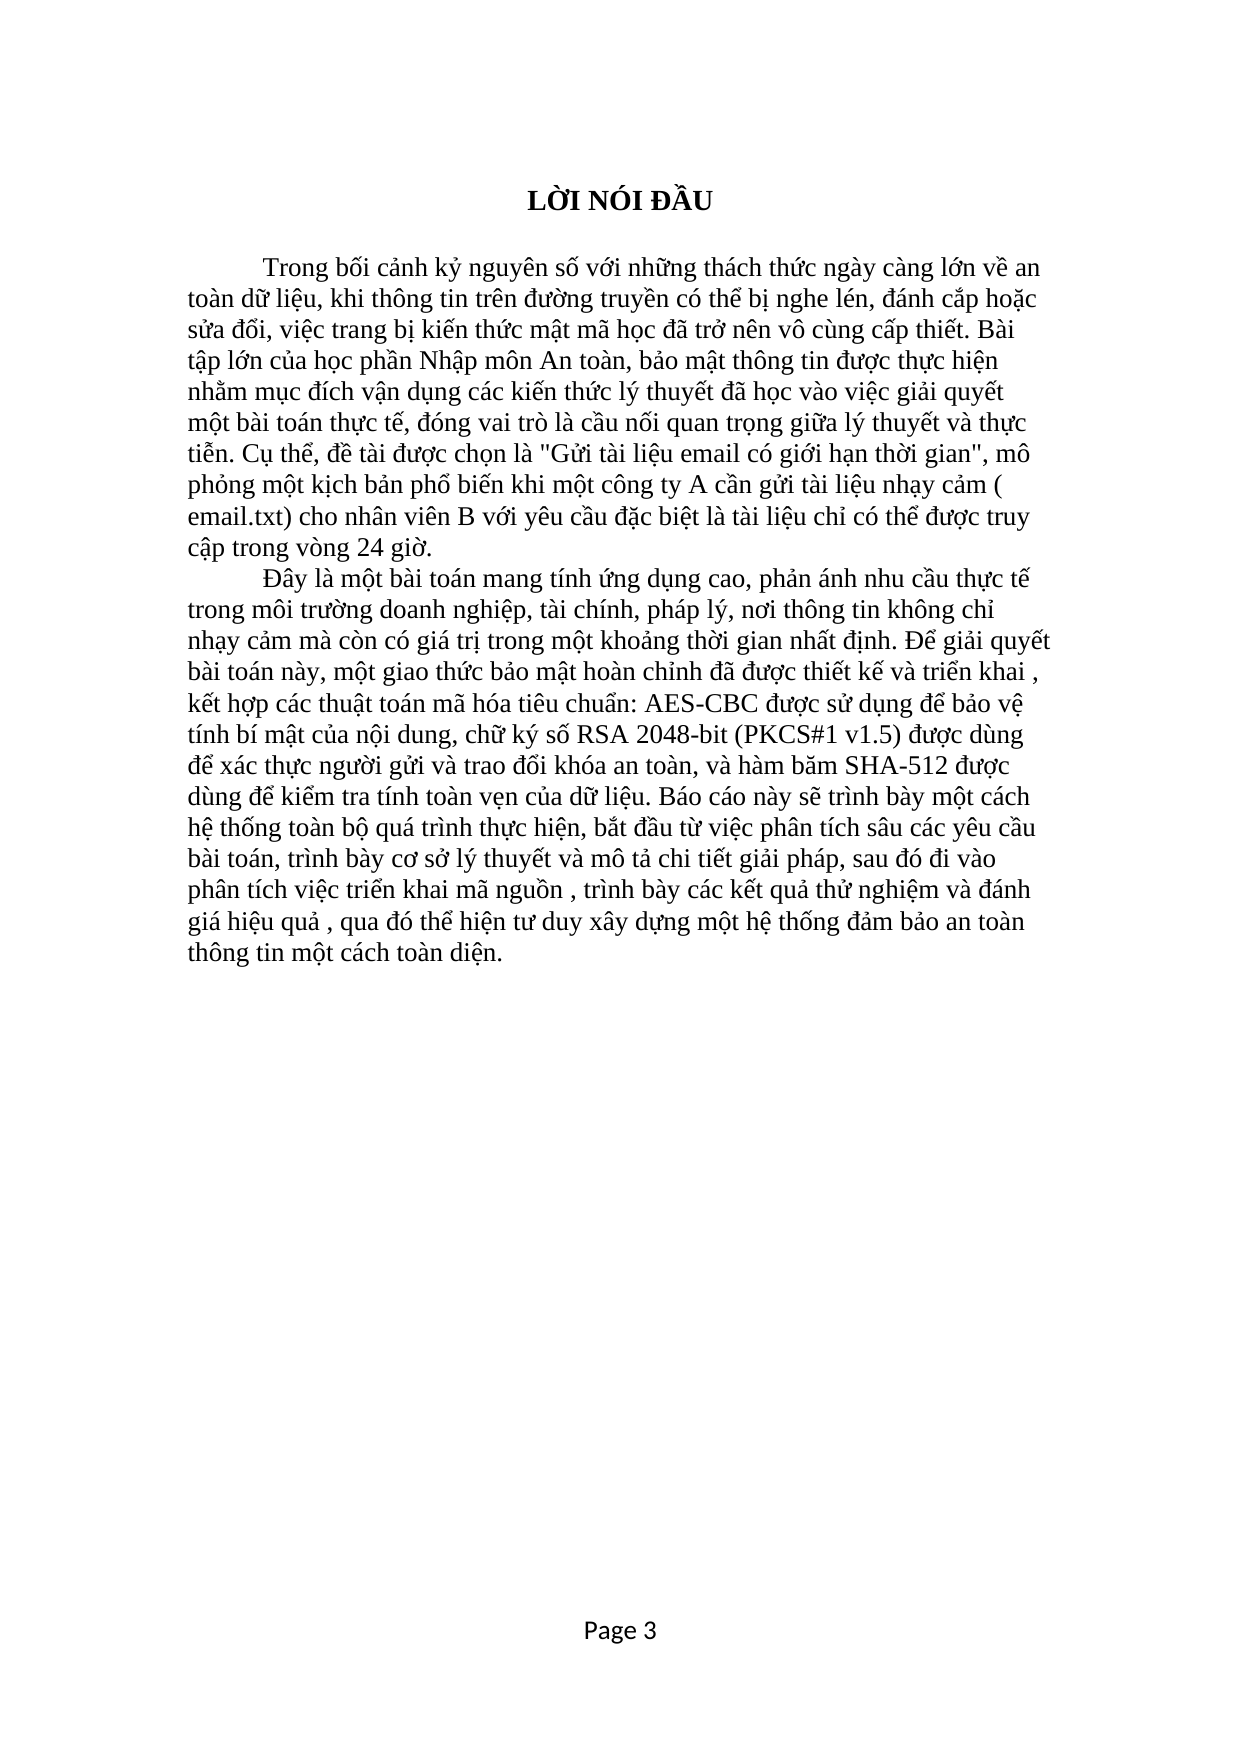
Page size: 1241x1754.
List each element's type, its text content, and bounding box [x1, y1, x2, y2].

text Đây là một bài toán mang tính ứng dụng cao, phản ánh nhu cầu thực tế trong môi trường doanh nghiệp, tài chính, pháp lý, nơi thông tin không chỉ nhạy cảm mà còn có giá trị trong một khoảng thời gian nhất định. Để giải quyết bài toán này, một giao thức bảo mật hoàn chỉnh đã được thiết kế và triển khai , kết hợp các thuật toán mã hóa tiêu chuẩn: AES-CBC được sử dụng để bảo vệ tính bí mật của nội dung, chữ ký số RSA 2048-bit (PKCS#1 v1.5) được dùng để xác thực người gửi và trao đổi khóa an toàn, và hàm băm SHA-512 được dùng để kiểm tra tính toàn vẹn của dữ liệu. Báo cáo này sẽ trình bày một cách hệ thống toàn bộ quá trình thực hiện, bắt đầu từ việc phân tích sâu các yêu cầu bài toán, trình bày cơ sở lý thuyết và mô tả chi tiết giải pháp, sau đó đi vào phân tích việc triển khai mã nguồn , trình bày các kết quả thử nghiệm và đánh giá hiệu quả , qua đó thể hiện tư duy xây dựng một hệ thống đảm bảo an toàn thông tin một cách toàn diện. [187, 562, 1053, 967]
text email.txt) cho nhân viên B với yêu cầu đặc biệt là tài liệu chỉ có thể được truy cập trong vòng 24 giờ. [187, 500, 1053, 562]
text Trong bối cảnh kỷ nguyên số với những thách thức ngày càng lớn về an toàn dữ liệu, khi thông tin trên đường truyền có thể bị nghe lén, đánh cắp hoặc sửa đổi, việc trang bị kiến thức mật mã học đã trở nên vô cùng cấp thiết. Bài tập lớn của học phần Nhập môn An toàn, bảo mật thông tin được thực hiện nhằm mục đích vận dụng các kiến thức lý thuyết đã học vào việc giải quyết một bài toán thực tế, đóng vai trò là cầu nối quan trọng giữa lý thuyết và thực tiễn. Cụ thể, đề tài được chọn là "Gửi tài liệu email có giới hạn thời gian", mô phỏng một kịch bản phổ biến khi một công ty A cần gửi tài liệu nhạy cảm ( [187, 251, 1053, 500]
text LỜI NÓI ĐẦU [187, 183, 1053, 217]
